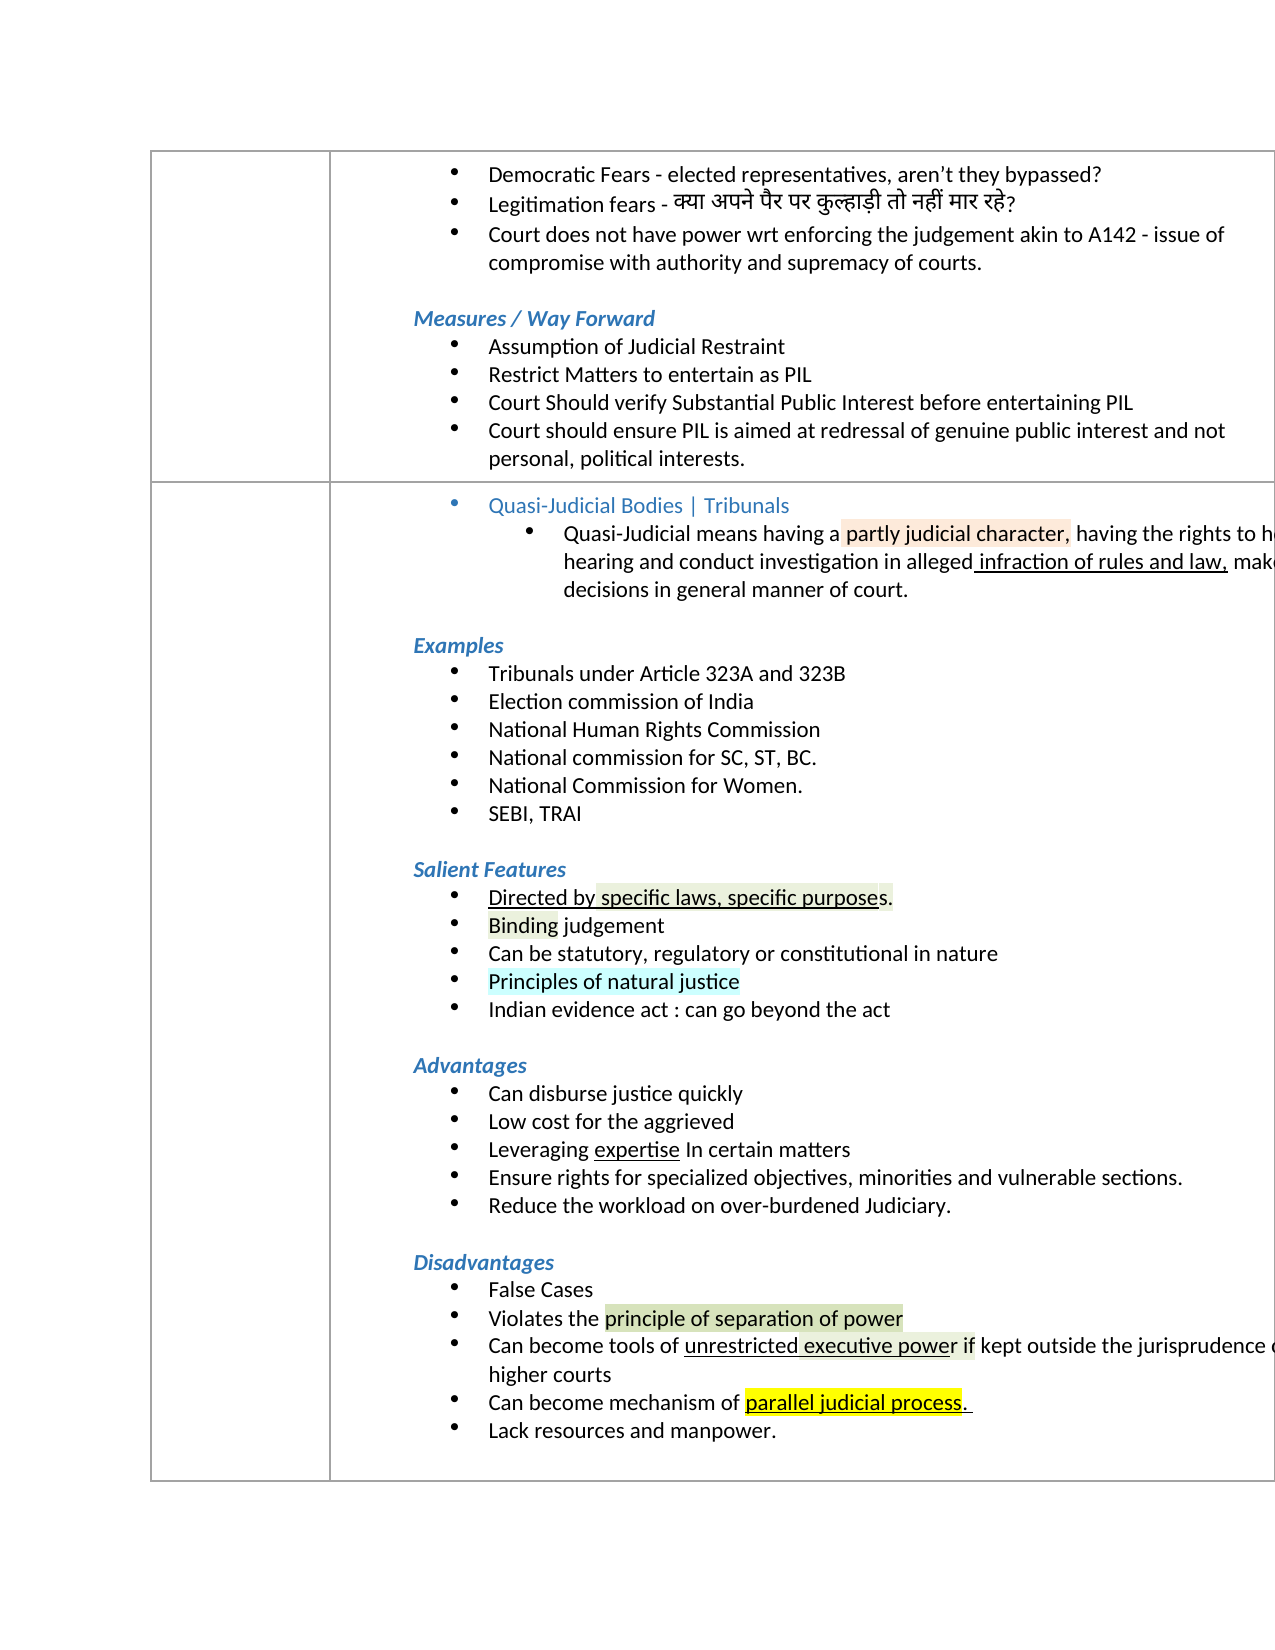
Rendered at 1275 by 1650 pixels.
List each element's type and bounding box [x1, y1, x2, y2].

table_cell [152, 152, 329, 481]
table_cell [331, 152, 1274, 481]
table_cell [152, 483, 329, 1480]
table_cell [331, 483, 1274, 1480]
